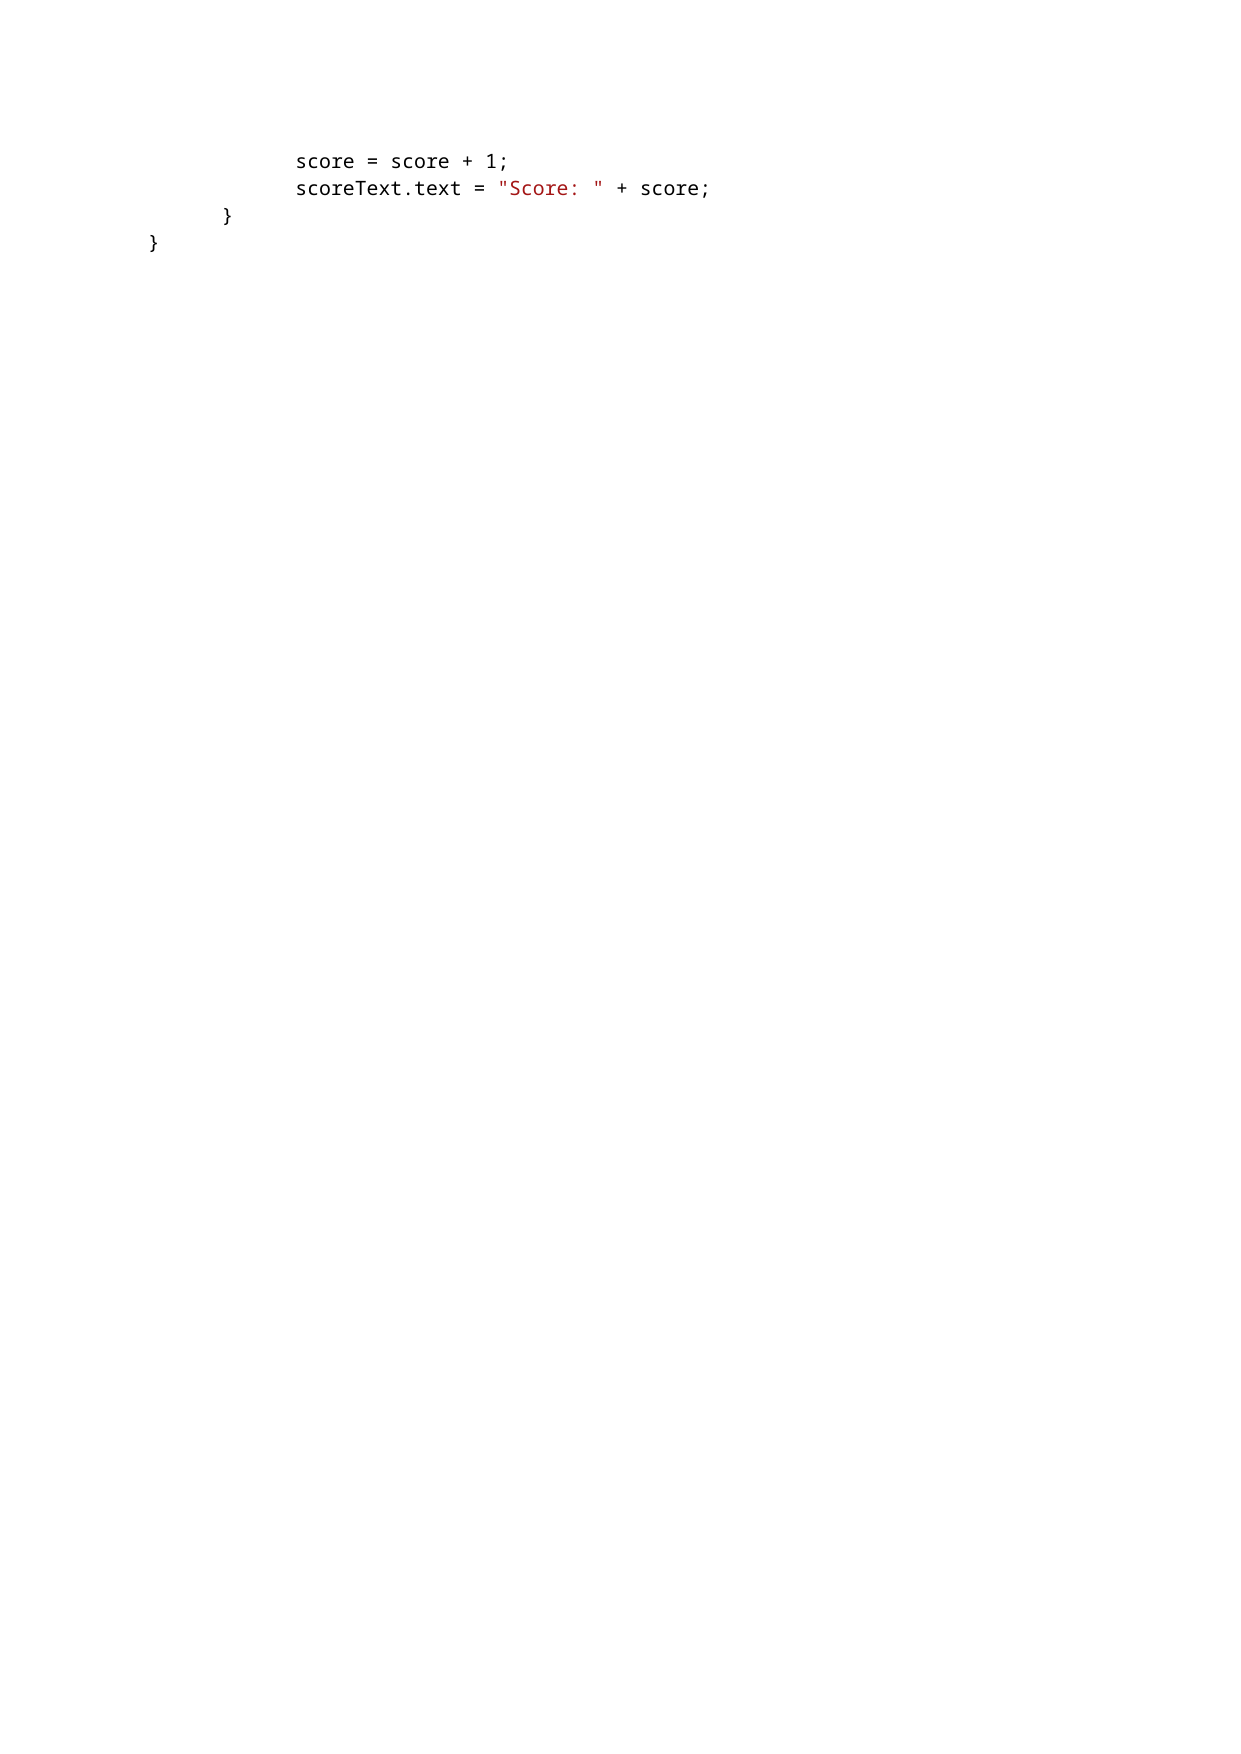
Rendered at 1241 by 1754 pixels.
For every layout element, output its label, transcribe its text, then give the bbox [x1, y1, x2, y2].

text } [148, 228, 1093, 256]
text scoreText.text = "Score: " + score; [148, 174, 1093, 202]
text } [148, 202, 1093, 228]
text score = score + 1; [148, 148, 1093, 174]
